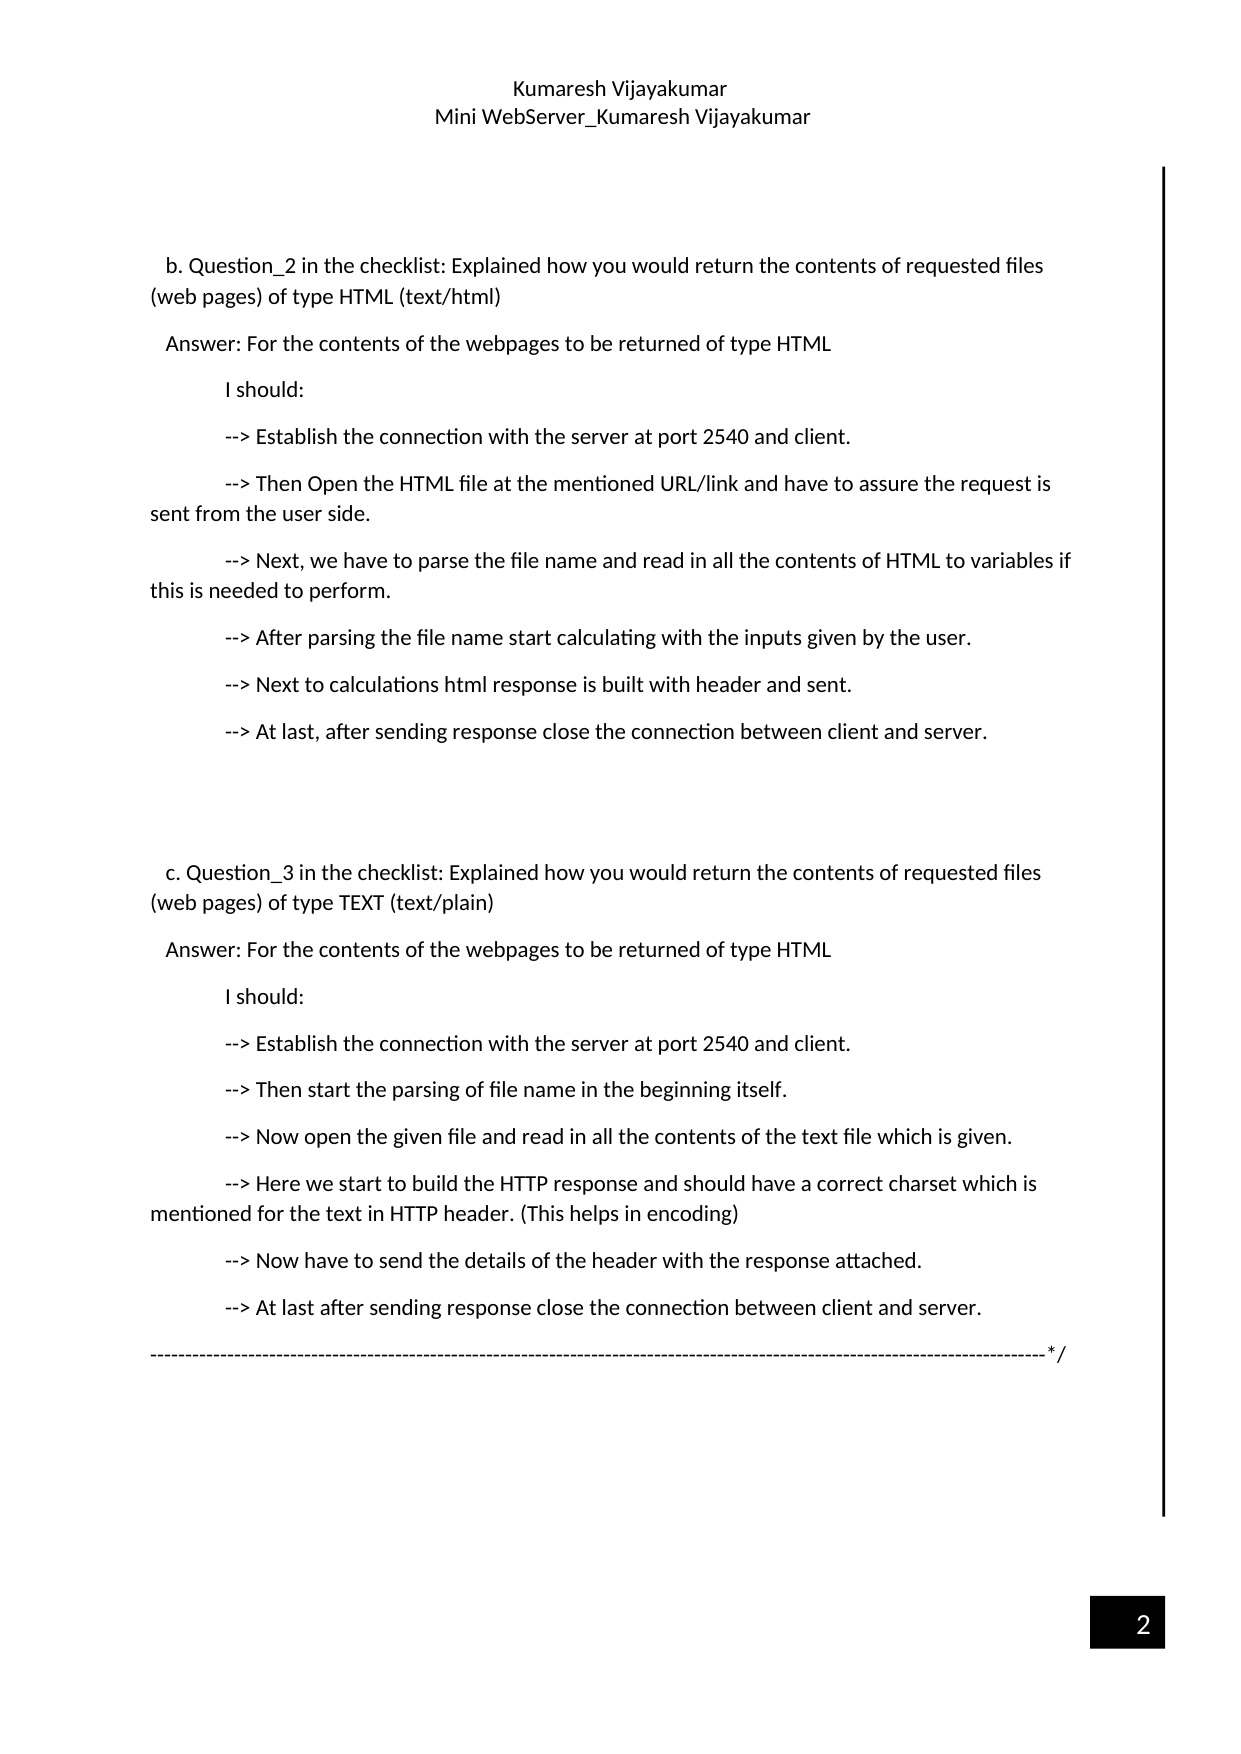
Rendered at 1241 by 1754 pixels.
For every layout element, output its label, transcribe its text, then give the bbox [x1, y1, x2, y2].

text --------------------------------------------------------------------------------------------------------------------------------*/ [150, 1340, 1090, 1368]
text I should: [150, 376, 1090, 403]
text --> After parsing the file name start calculating with the inputs given by the user. [150, 623, 1090, 651]
text --> At last, after sending response close the connection between client and server. [150, 717, 1090, 745]
text Answer: For the contents of the webpages to be returned of type HTML [150, 329, 1090, 357]
text --> Establish the connection with the server at port 2540 and client. [150, 422, 1090, 450]
text --> Then Open the HTML file at the mentioned URL/link and have to assure the request is sent from the user side. [150, 469, 1090, 527]
text c. Question_3 in the checklist: Explained how you would return the contents of requested files (web pages) of type TEXT (text/plain) [150, 858, 1090, 916]
text --> Next to calculations html response is built with header and sent. [150, 670, 1090, 698]
text --> Establish the connection with the server at port 2540 and client. [150, 1029, 1090, 1057]
text --> Next, we have to parse the file name and read in all the contents of HTML to variables if this is needed to perform. [150, 546, 1090, 604]
text b. Question_2 in the checklist: Explained how you would return the contents of requested files (web pages) of type HTML (text/html) [150, 252, 1090, 310]
text --> At last after sending response close the connection between client and server. [150, 1293, 1090, 1321]
text Answer: For the contents of the webpages to be returned of type HTML [150, 935, 1090, 963]
text --> Now have to send the details of the header with the response attached. [150, 1246, 1090, 1274]
text --> Now open the given file and read in all the contents of the text file which is given. [150, 1122, 1090, 1150]
text --> Here we start to build the HTTP response and should have a correct charset which is mentioned for the text in HTTP header. (This helps in encoding) [150, 1169, 1090, 1227]
text I should: [150, 982, 1090, 1010]
text --> Then start the parsing of file name in the beginning itself. [150, 1076, 1090, 1103]
